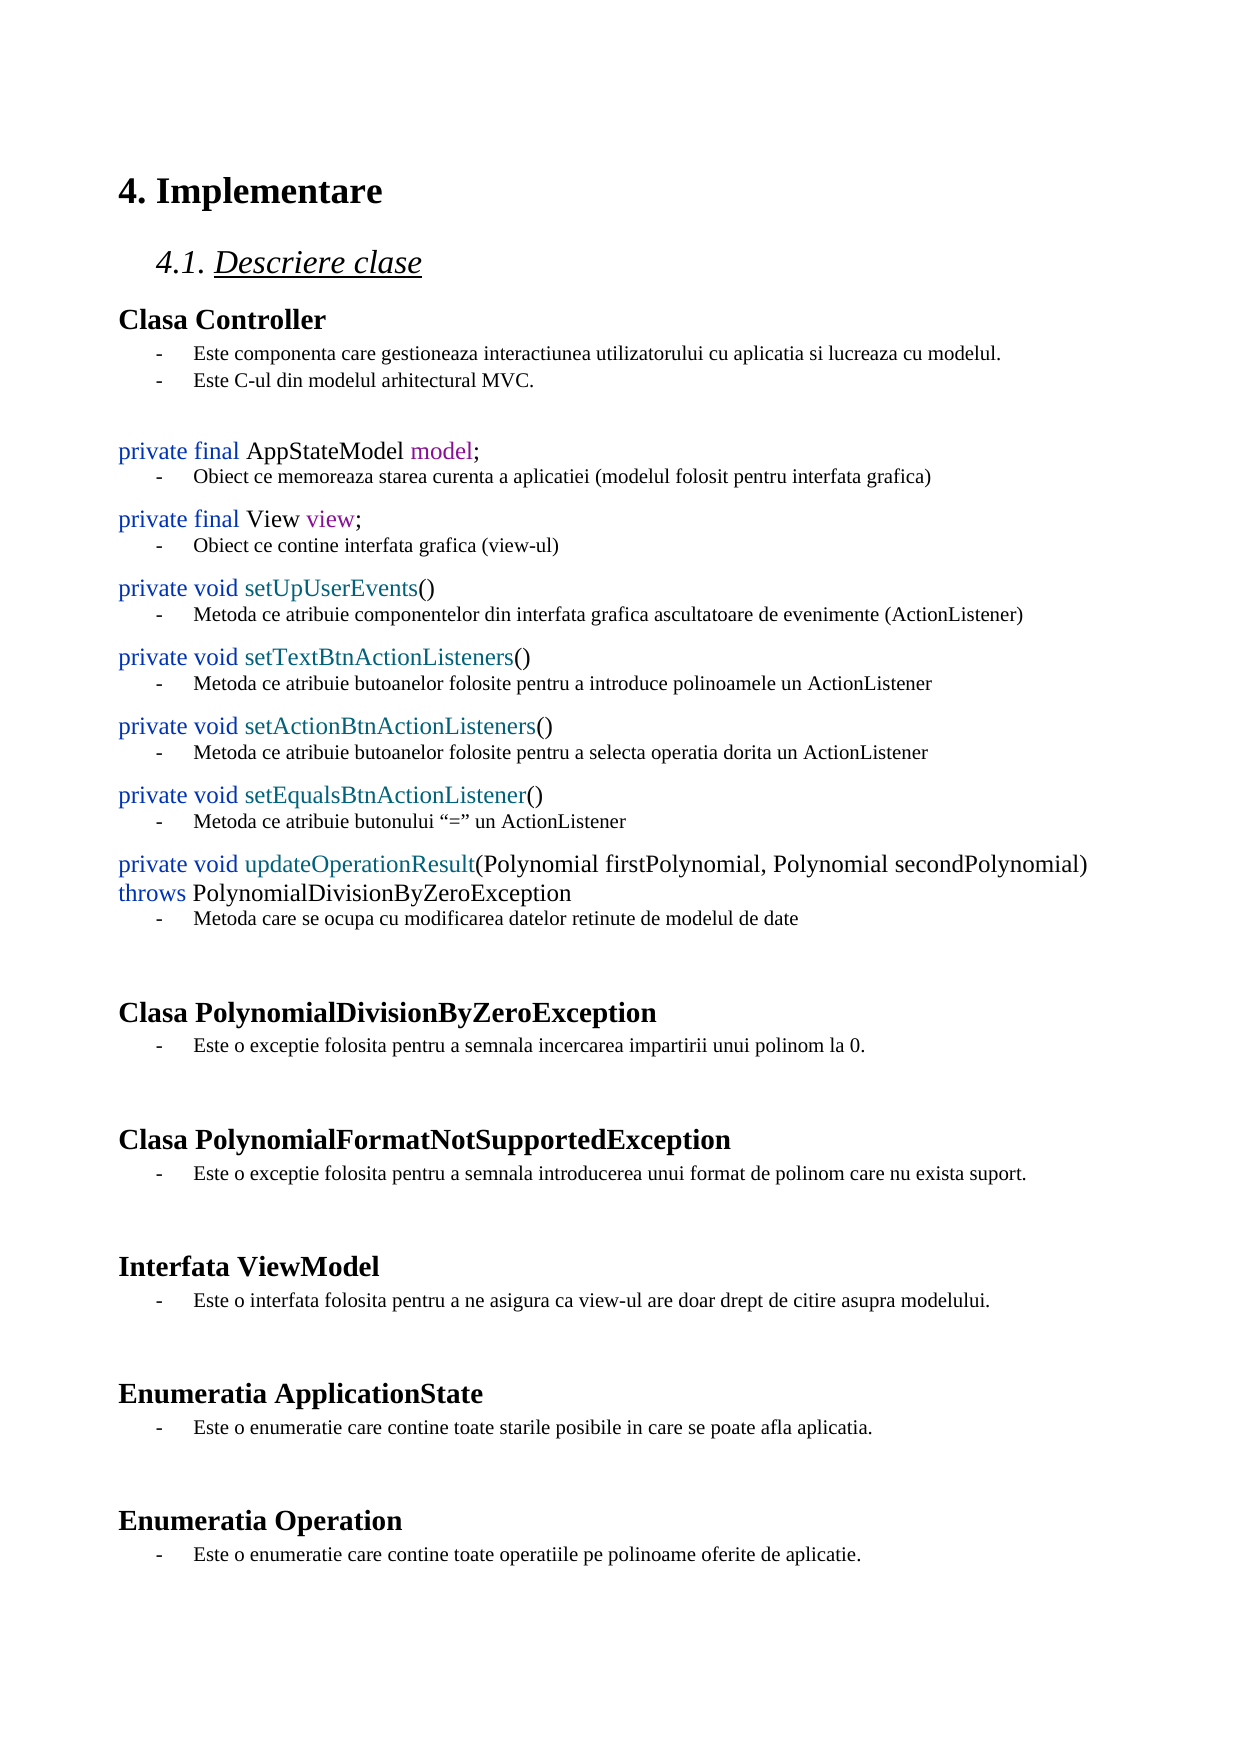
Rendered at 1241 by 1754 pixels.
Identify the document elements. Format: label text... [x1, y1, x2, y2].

subtitle Implementare [118, 168, 1122, 211]
text private final View view; [118, 504, 1122, 533]
text private void setActionBtnActionListeners() [118, 711, 1122, 740]
text Interfata ViewModel [118, 1249, 1122, 1283]
picture [315, 580, 320, 591]
list Este o enumeratie care contine toate starile posibile in care se poate afla aplicatia. [156, 1415, 1122, 1439]
text Clasa Controller [118, 302, 1122, 335]
list Este o exceptie folosita pentru a semnala introducerea unui format de polinom care nu exista suport. [156, 1161, 1122, 1184]
text private void setUpUserEvents() [118, 573, 1122, 602]
text private final AppStateModel model; [118, 436, 1122, 464]
list Este o interfata folosita pentru a ne asigura ca view-ul are doar drept de citire asupra modelului. [156, 1288, 1122, 1312]
list Este o exceptie folosita pentru a semnala incercarea impartirii unui polinom la 0. [156, 1033, 1122, 1057]
text Enumeratia Operation [118, 1503, 1122, 1537]
list Obiect ce memoreaza starea curenta a aplicatiei (modelul folosit pentru interfata grafica) [156, 464, 1122, 488]
text private void updateOperationResult(Polynomial firstPolynomial, Polynomial secondPolynomial) throws PolynomialDivisionByZeroException [118, 849, 1122, 906]
list Metoda care se ocupa cu modificarea datelor retinute de modelul de date [156, 906, 1122, 930]
picture [276, 722, 283, 728]
text Enumeratia ApplicationState [118, 1376, 1122, 1410]
list Este C-ul din modelul arhitectural MVC. [156, 368, 1122, 392]
text private void setEqualsBtnActionListener() [118, 780, 1122, 809]
list Este o enumeratie care contine toate operatiile pe polinoame oferite de aplicatie. [156, 1542, 1122, 1566]
list Este componenta care gestioneaza interactiunea utilizatorului cu aplicatia si lucreaza cu modelul. [156, 340, 1122, 364]
text private void setTextBtnActionListeners() [118, 642, 1122, 671]
list Metoda ce atribuie butonului “=” un ActionListener [156, 809, 1122, 833]
picture [358, 653, 365, 659]
text Clasa PolynomialDivisionByZeroException [118, 995, 1122, 1028]
picture [284, 580, 289, 593]
text Clasa PolynomialFormatNotSupportedException [118, 1122, 1122, 1156]
list Metoda ce atribuie componentelor din interfata grafica ascultatoare de evenimente (ActionListener) [156, 602, 1122, 626]
list Metoda ce atribuie butoanelor folosite pentru a selecta operatia dorita un ActionListener [156, 740, 1122, 764]
list Obiect ce contine interfata grafica (view-ul) [156, 533, 1122, 557]
list Metoda ce atribuie butoanelor folosite pentru a introduce polinoamele un ActionListener [156, 671, 1122, 695]
subtitle Descriere clase [156, 243, 1122, 281]
